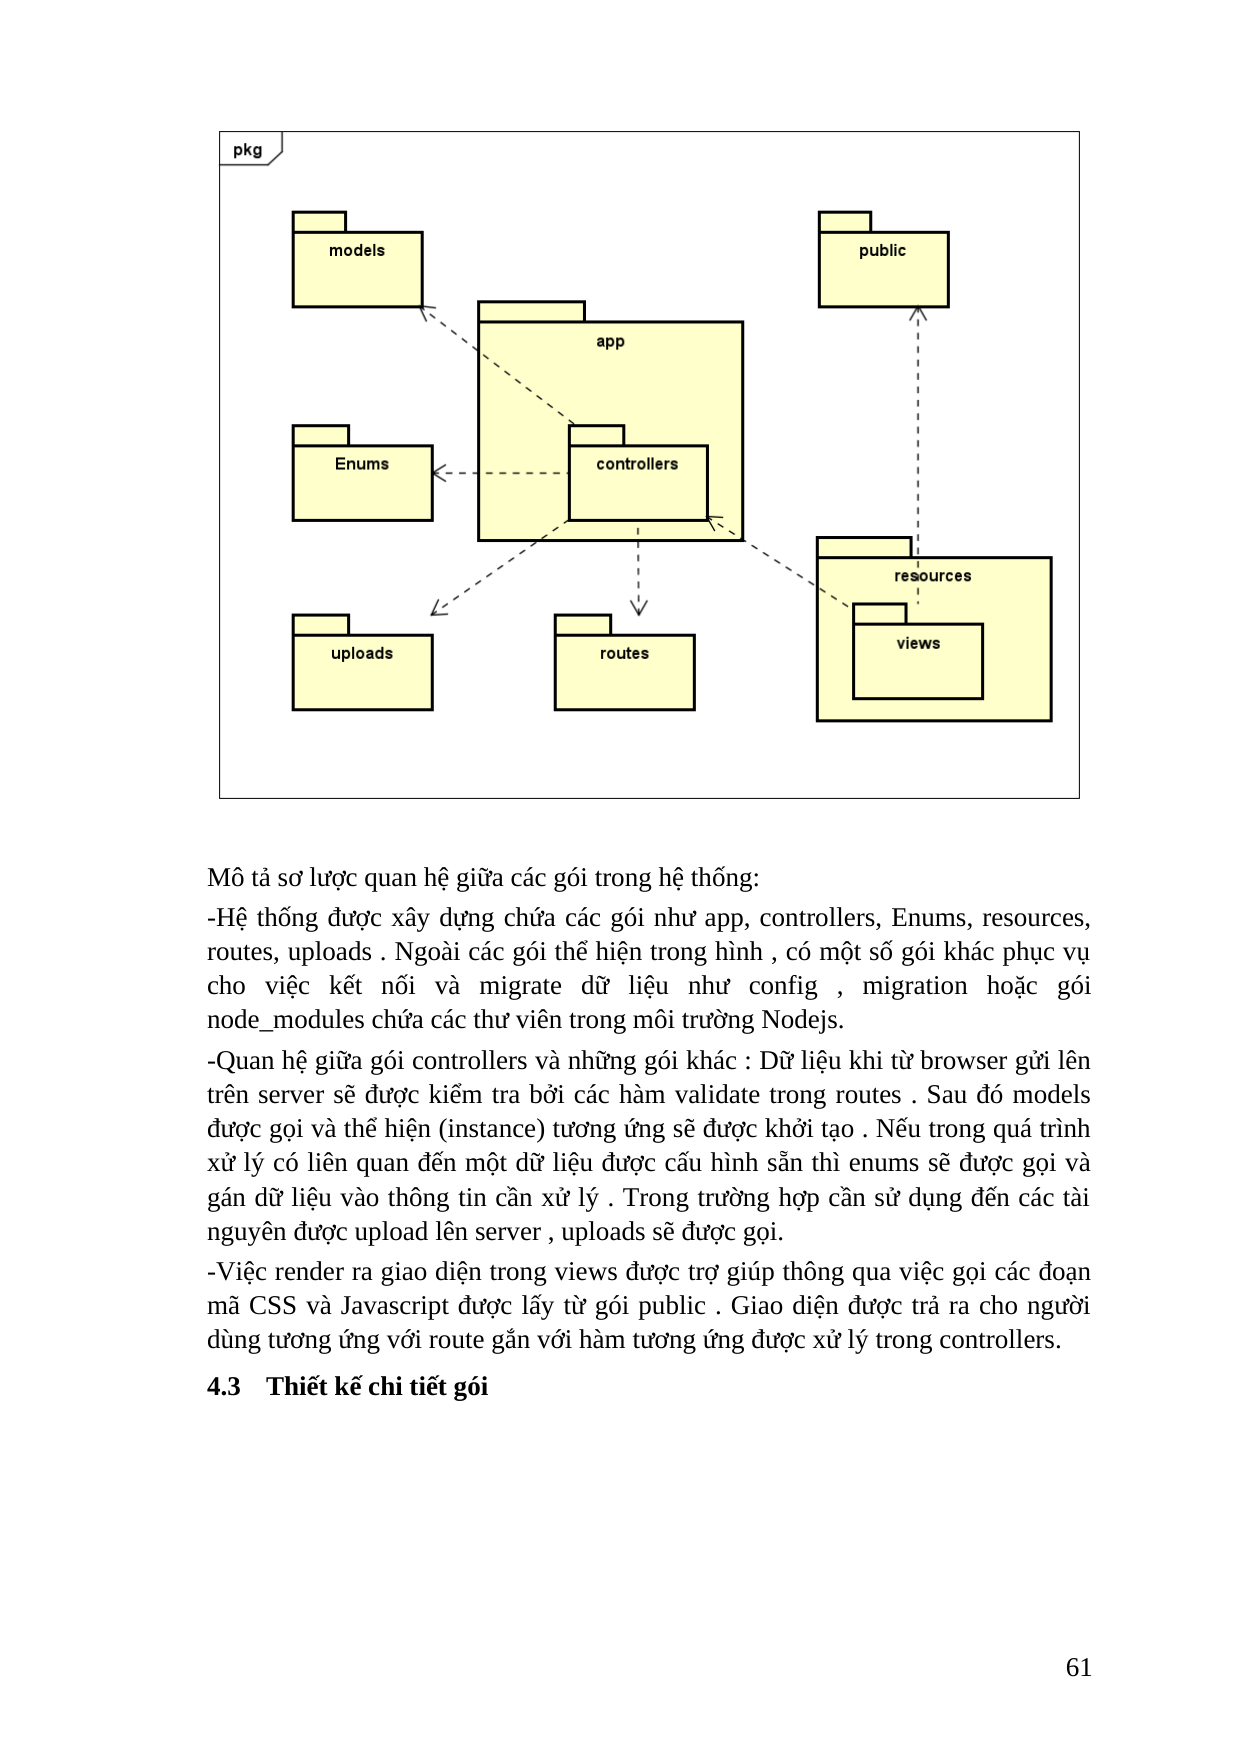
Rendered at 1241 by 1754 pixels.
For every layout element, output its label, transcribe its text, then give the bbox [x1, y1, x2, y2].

text -Quan hệ giữa gói controllers và những gói khác : Dữ liệu khi từ browser gửi lên trên server sẽ được kiểm tra bởi các hàm validate trong routes . Sau đó models được gọi và thể hiện (instance) tương ứng sẽ được khởi tạo . Nếu trong quá trình xử lý có liên quan đến một dữ liệu được cấu hình sẵn thì enums sẽ được gọi và gán dữ liệu vào thông tin cần xử lý . Trong trường hợp cần sử dụng đến các tài nguyên được upload lên server , uploads sẽ được gọi. [207, 1044, 1092, 1246]
text Mô tả sơ lược quan hệ giữa các gói trong hệ thống: [207, 861, 1092, 892]
text -Việc render ra giao diện trong views được trợ giúp thông qua việc gọi các đoạn mã CSS và Javascript được lấy từ gói public . Giao diện được trả ra cho người dùng tương ứng với route gắn với hàm tương ứng được xử lý trong controllers. [207, 1255, 1092, 1355]
text -Hệ thống được xây dựng chứa các gói như app, controllers, Enums, resources, routes, uploads . Ngoài các gói thể hiện trong hình , có một số gói khác phục vụ cho việc kết nối và migrate dữ liệu như config , migration hoặc gói node_modules chứa các thư viên trong môi trường Nodejs. [207, 901, 1092, 1035]
subtitle Thiết kế chi tiết gói [207, 1370, 1092, 1401]
picture [206, 118, 1093, 811]
